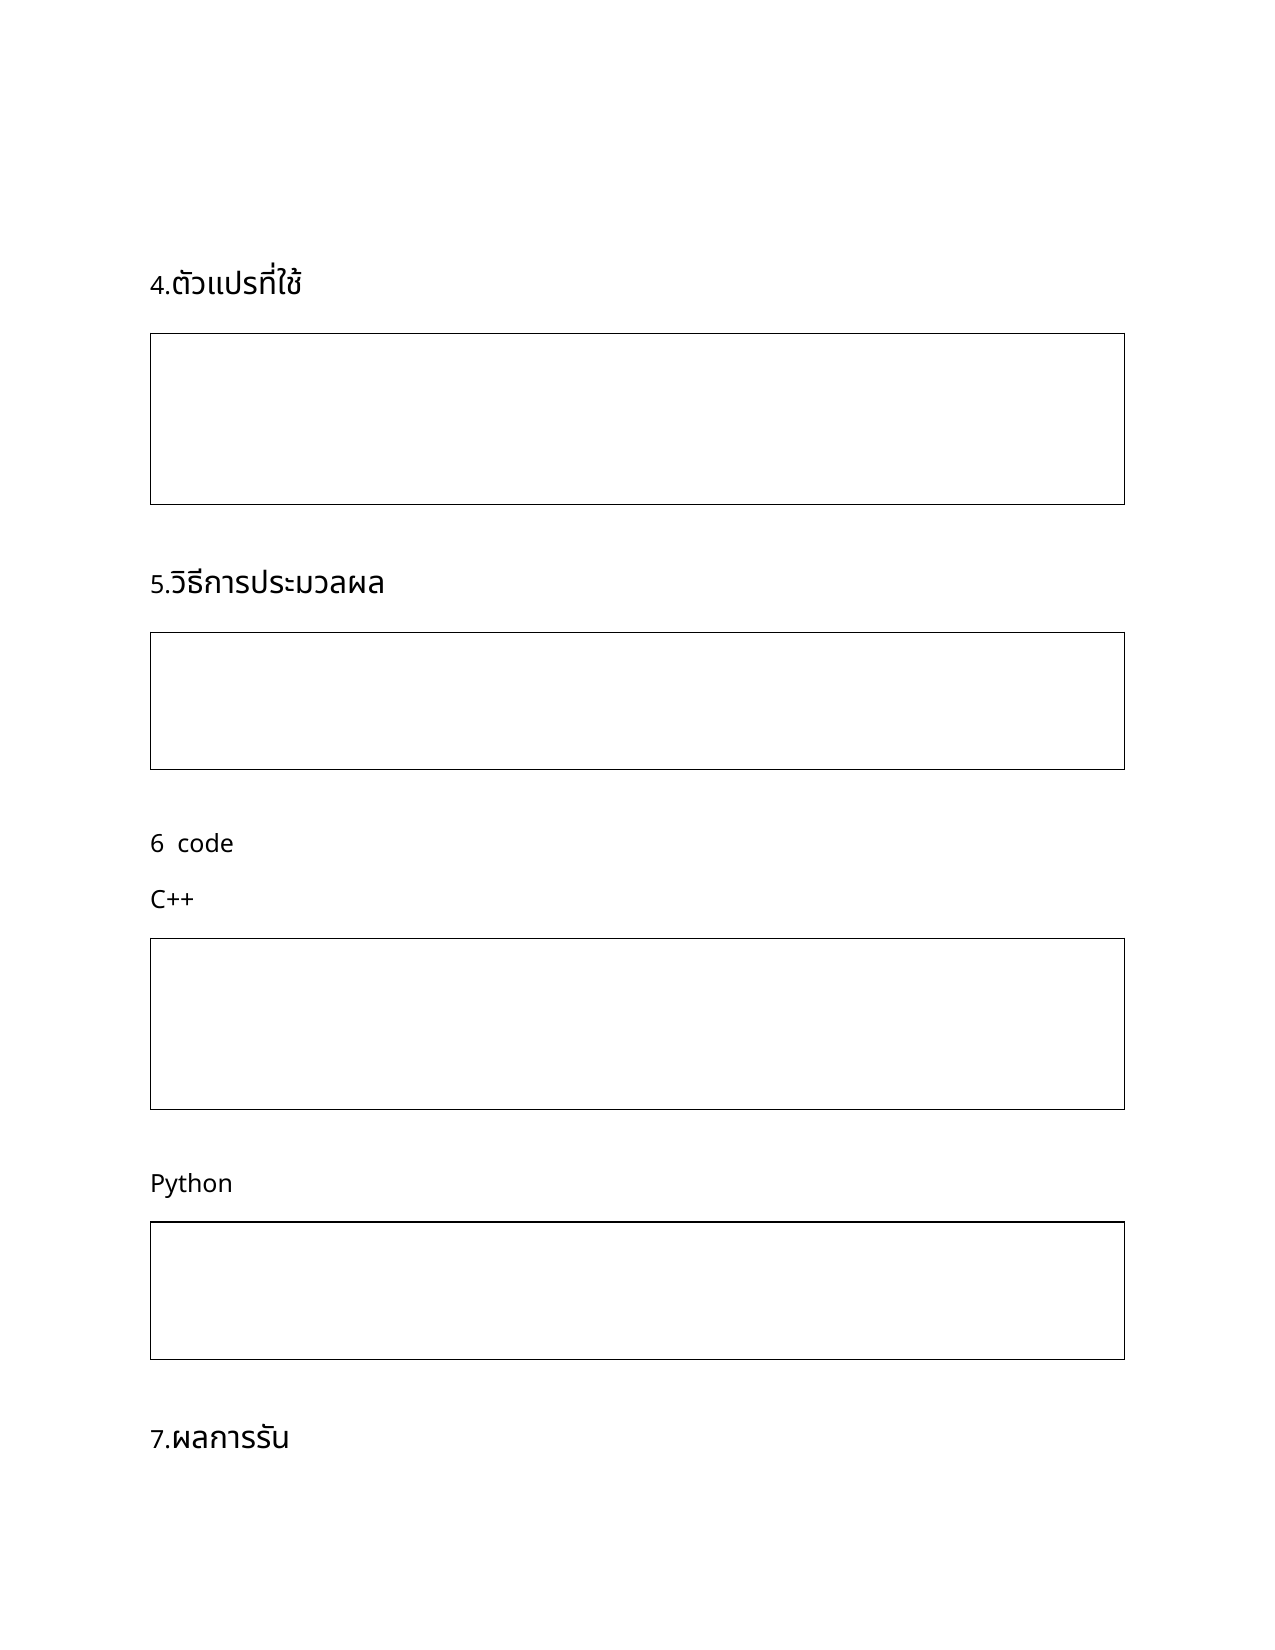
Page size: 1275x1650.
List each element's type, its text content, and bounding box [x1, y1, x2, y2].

text Python [150, 1166, 1125, 1200]
text 7.ผลการรัน [150, 1416, 1125, 1463]
table_header [151, 334, 1124, 504]
text C++ [150, 882, 1125, 916]
table_header [151, 939, 1124, 1109]
text 5.วิธีการประมวลผล [150, 561, 1125, 608]
text 4.ตัวแปรที่ใช้ [150, 262, 1125, 309]
text 6 code [150, 826, 1125, 860]
table_header [151, 633, 1124, 769]
table_header [151, 1223, 1124, 1359]
